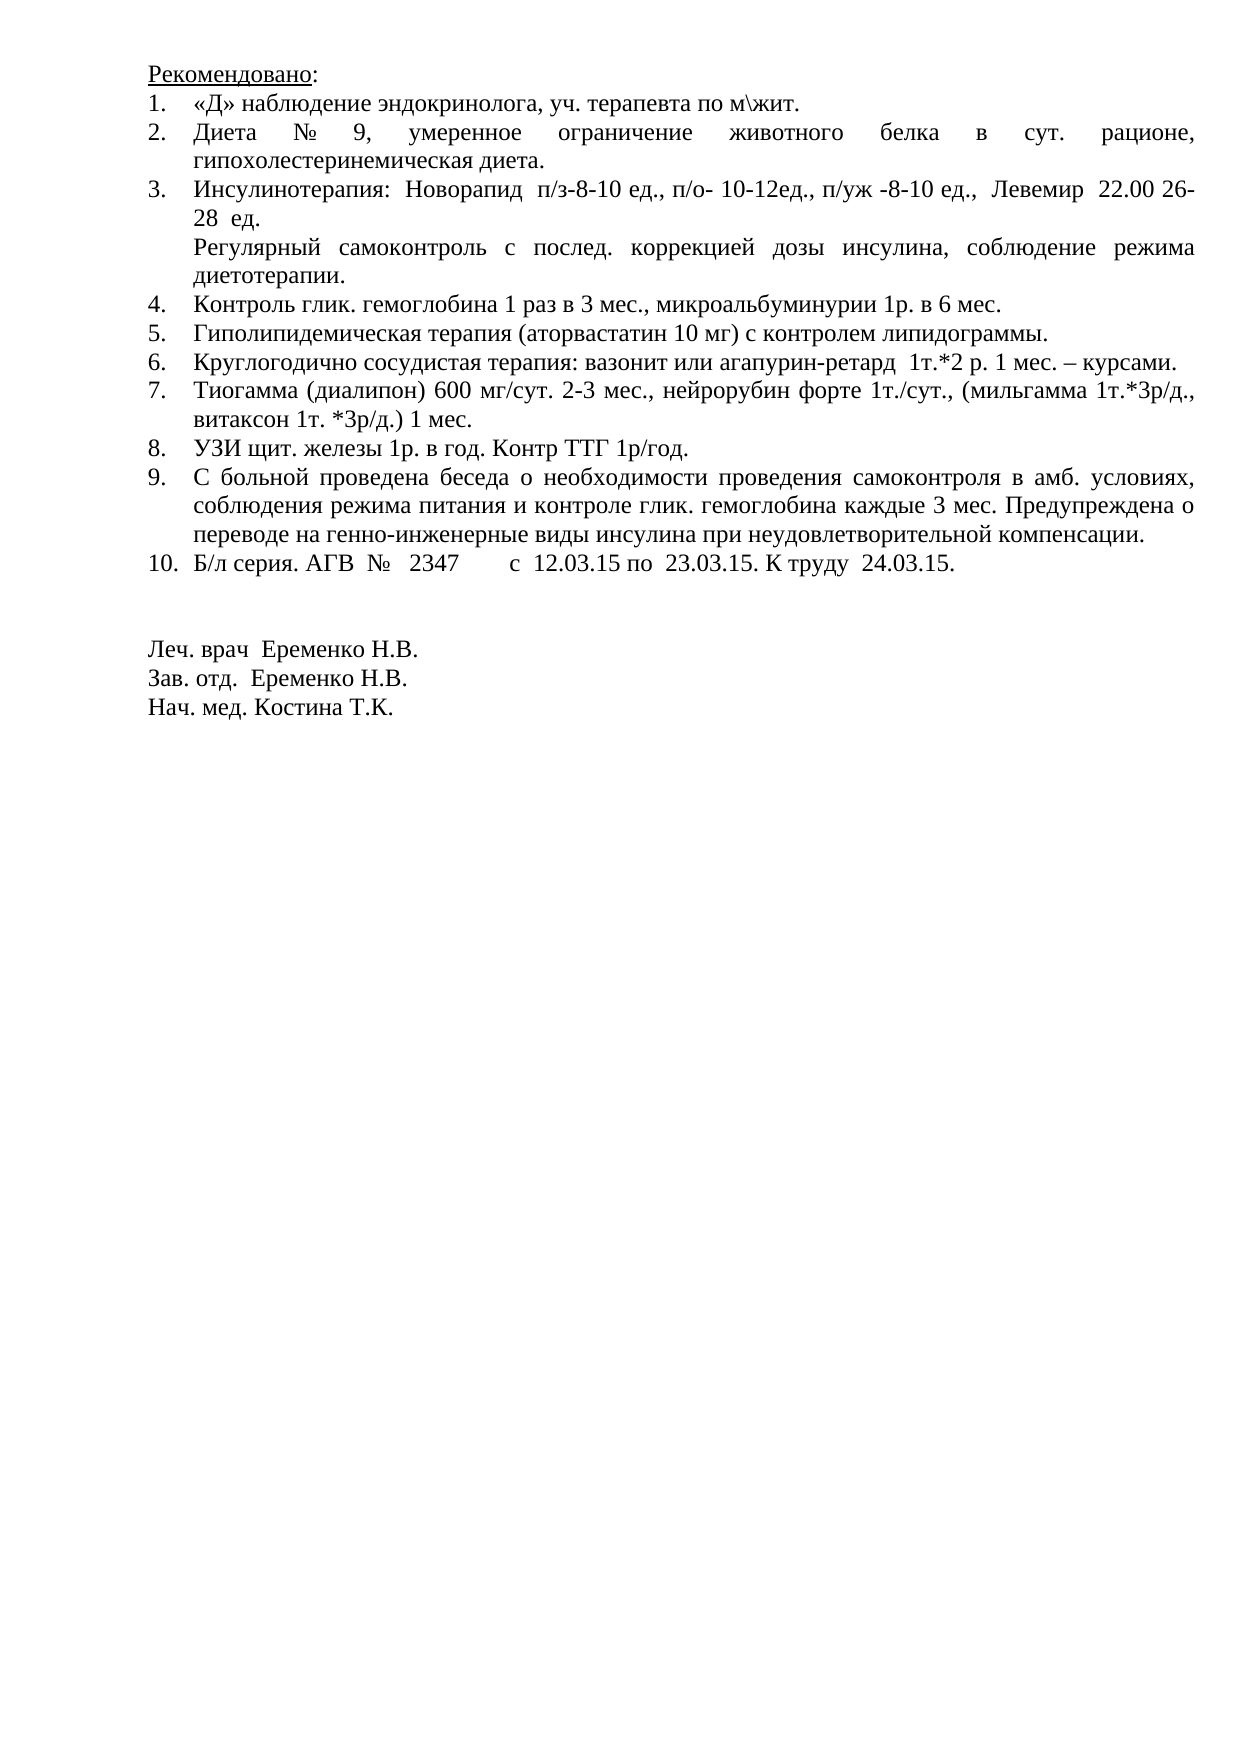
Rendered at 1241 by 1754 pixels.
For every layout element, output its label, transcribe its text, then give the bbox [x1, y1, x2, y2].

list Б/л серия. АГВ № 2347 с 12.03.15 по 23.03.15. К труду 24.03.15. [148, 548, 1196, 577]
list Инсулинотерапия: Новорапид п/з-8-10 ед., п/о- 10-12ед., п/уж -8-10 ед., Левемир 22.00 26-28 ед. [148, 174, 1196, 232]
subtitle Леч. врач Еременко Н.В. [148, 634, 1196, 663]
list Гиполипидемическая терапия (аторвастатин 10 мг) с контролем липидограммы. [148, 318, 1196, 347]
text Рекомендовано: [148, 59, 1196, 88]
list Тиогамма (диалипон) 600 мг/сут. 2-3 мес., нейрорубин форте 1т./сут., (мильгамма 1т.*3р/д., витаксон 1т. *3р/д.) 1 мес. [148, 375, 1196, 433]
list УЗИ щит. железы 1р. в год. Контр ТТГ 1р/год. [148, 433, 1196, 462]
text Нач. мед. Костина Т.К. [148, 692, 1196, 720]
list Контроль глик. гемоглобина 1 раз в 3 мес., микроальбуминурии 1р. в 6 мес. [148, 289, 1196, 318]
list «Д» наблюдение эндокринолога, уч. терапевта по м\жит. [148, 88, 1196, 117]
list Круглогодично сосудистая терапия: вазонит или агапурин-ретард 1т.*2 р. 1 мес. – курсами. [148, 347, 1196, 375]
list С больной проведена беседа о необходимости проведения самоконтроля в амб. условиях, соблюдения режима питания и контроле глик. гемоглобина каждые 3 мес. Предупреждена о переводе на генно-инженерные виды инсулина при неудовлетворительной компенсации. [148, 462, 1196, 548]
list Диета № 9, умеренное ограничение животного белка в сут. рационе, гипохолестеринемическая диета. [148, 117, 1196, 174]
text Регулярный самоконтроль с послед. коррекцией дозы инсулина, соблюдение режима диетотерапии. [193, 232, 1196, 289]
text Зав. отд. Еременко Н.В. [148, 663, 1196, 692]
